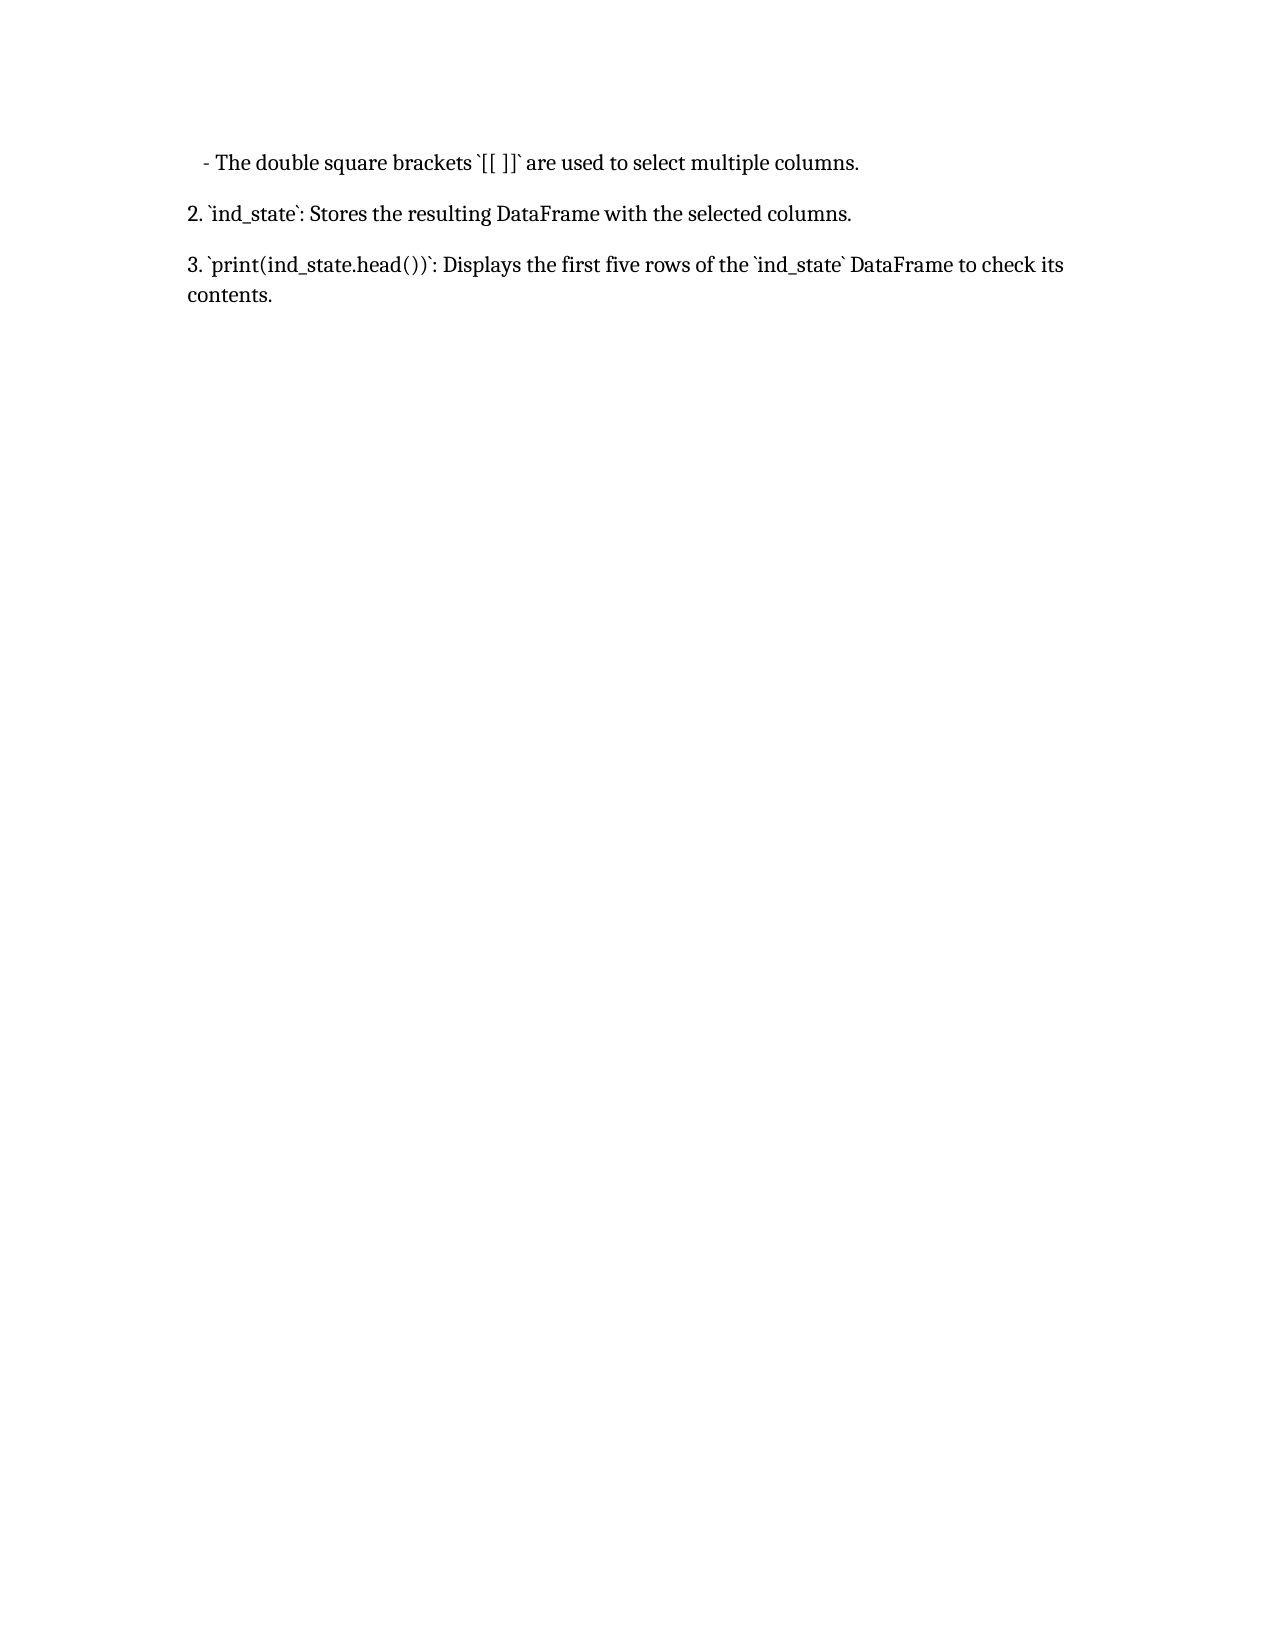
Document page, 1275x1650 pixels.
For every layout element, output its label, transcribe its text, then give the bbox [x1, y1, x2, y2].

text 3. `print(ind_state.head())`: Displays the first five rows of the `ind_state` DataFrame to check its contents. [187, 252, 1087, 309]
text - The double square brackets `[[ ]]` are used to select multiple columns. [187, 150, 1087, 176]
text 2. `ind_state`: Stores the resulting DataFrame with the selected columns. [187, 201, 1087, 227]
